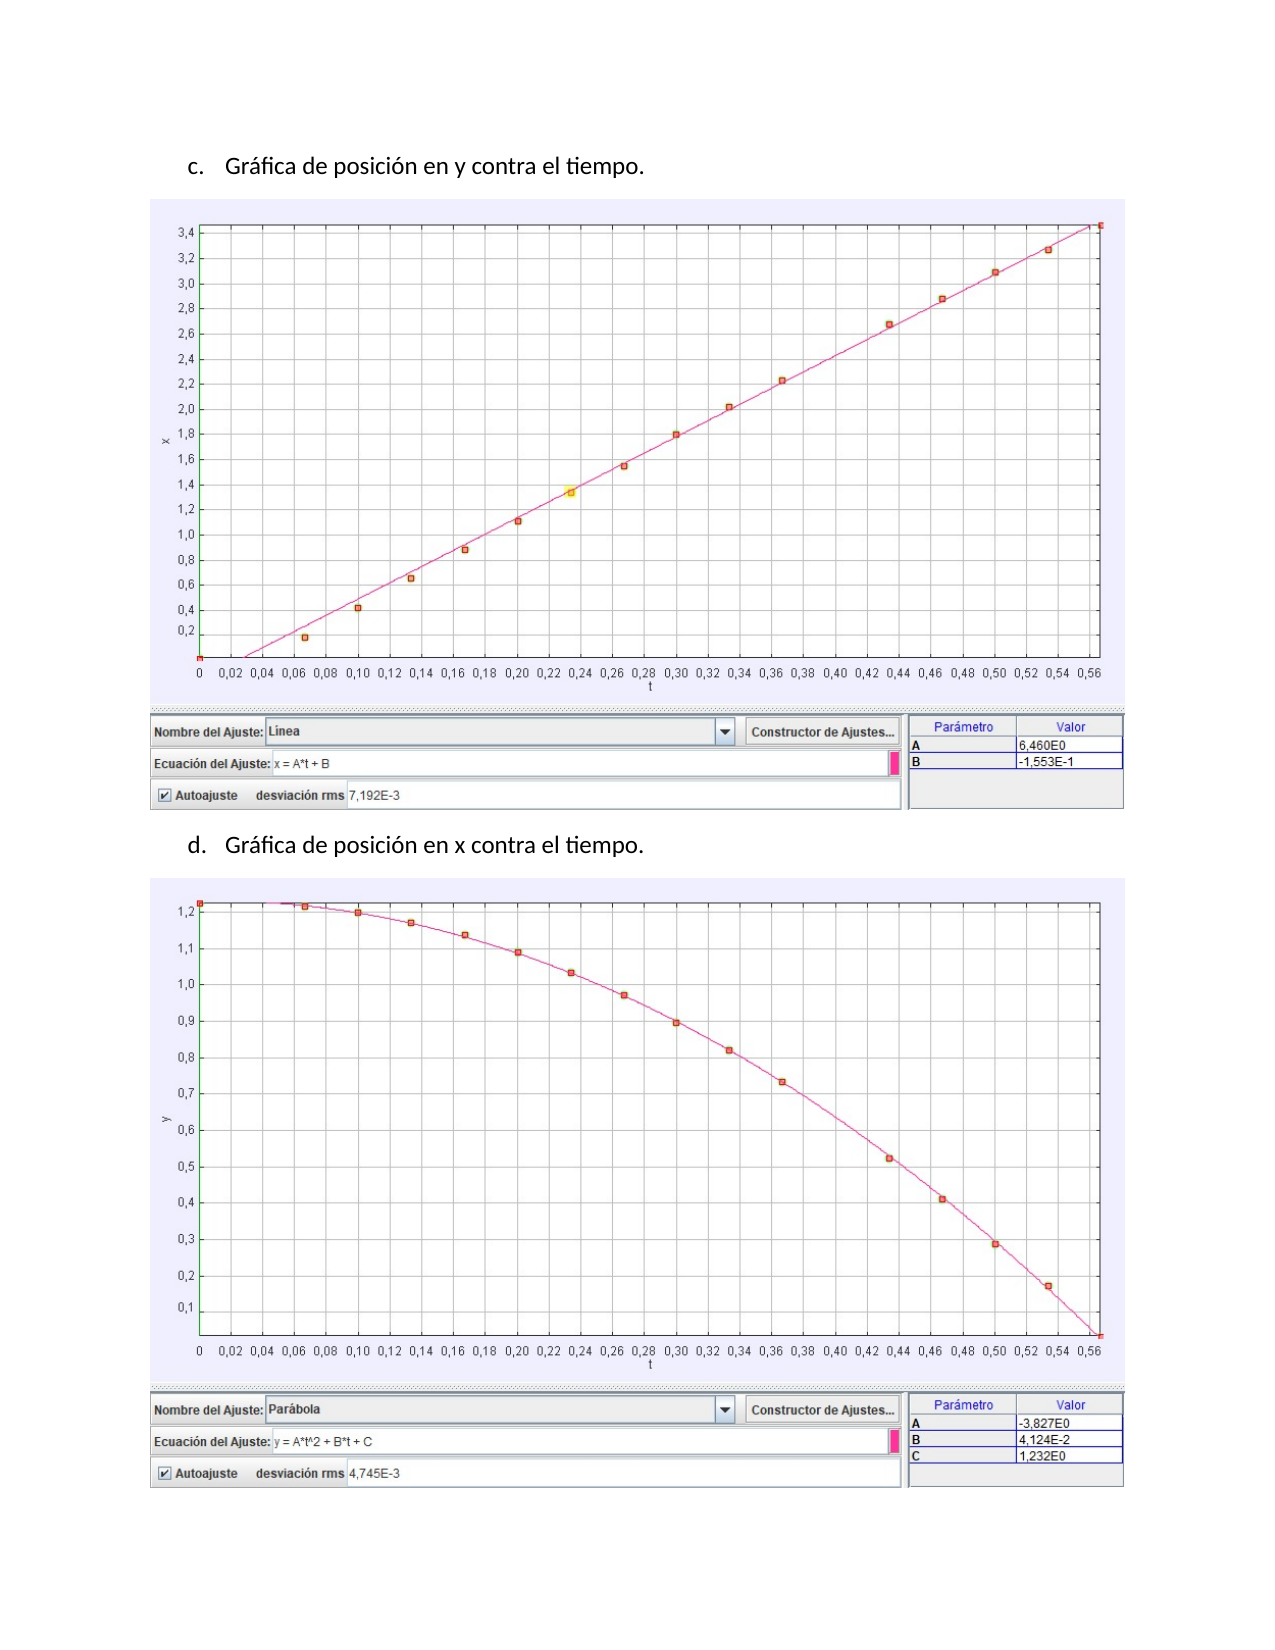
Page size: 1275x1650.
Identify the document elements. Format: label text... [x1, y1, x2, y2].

picture [150, 199, 1125, 810]
list Gráfica de posición en y contra el tiempo. [187, 150, 1125, 181]
picture [150, 878, 1125, 1488]
list Gráfica de posición en x contra el tiempo. [187, 829, 1125, 859]
